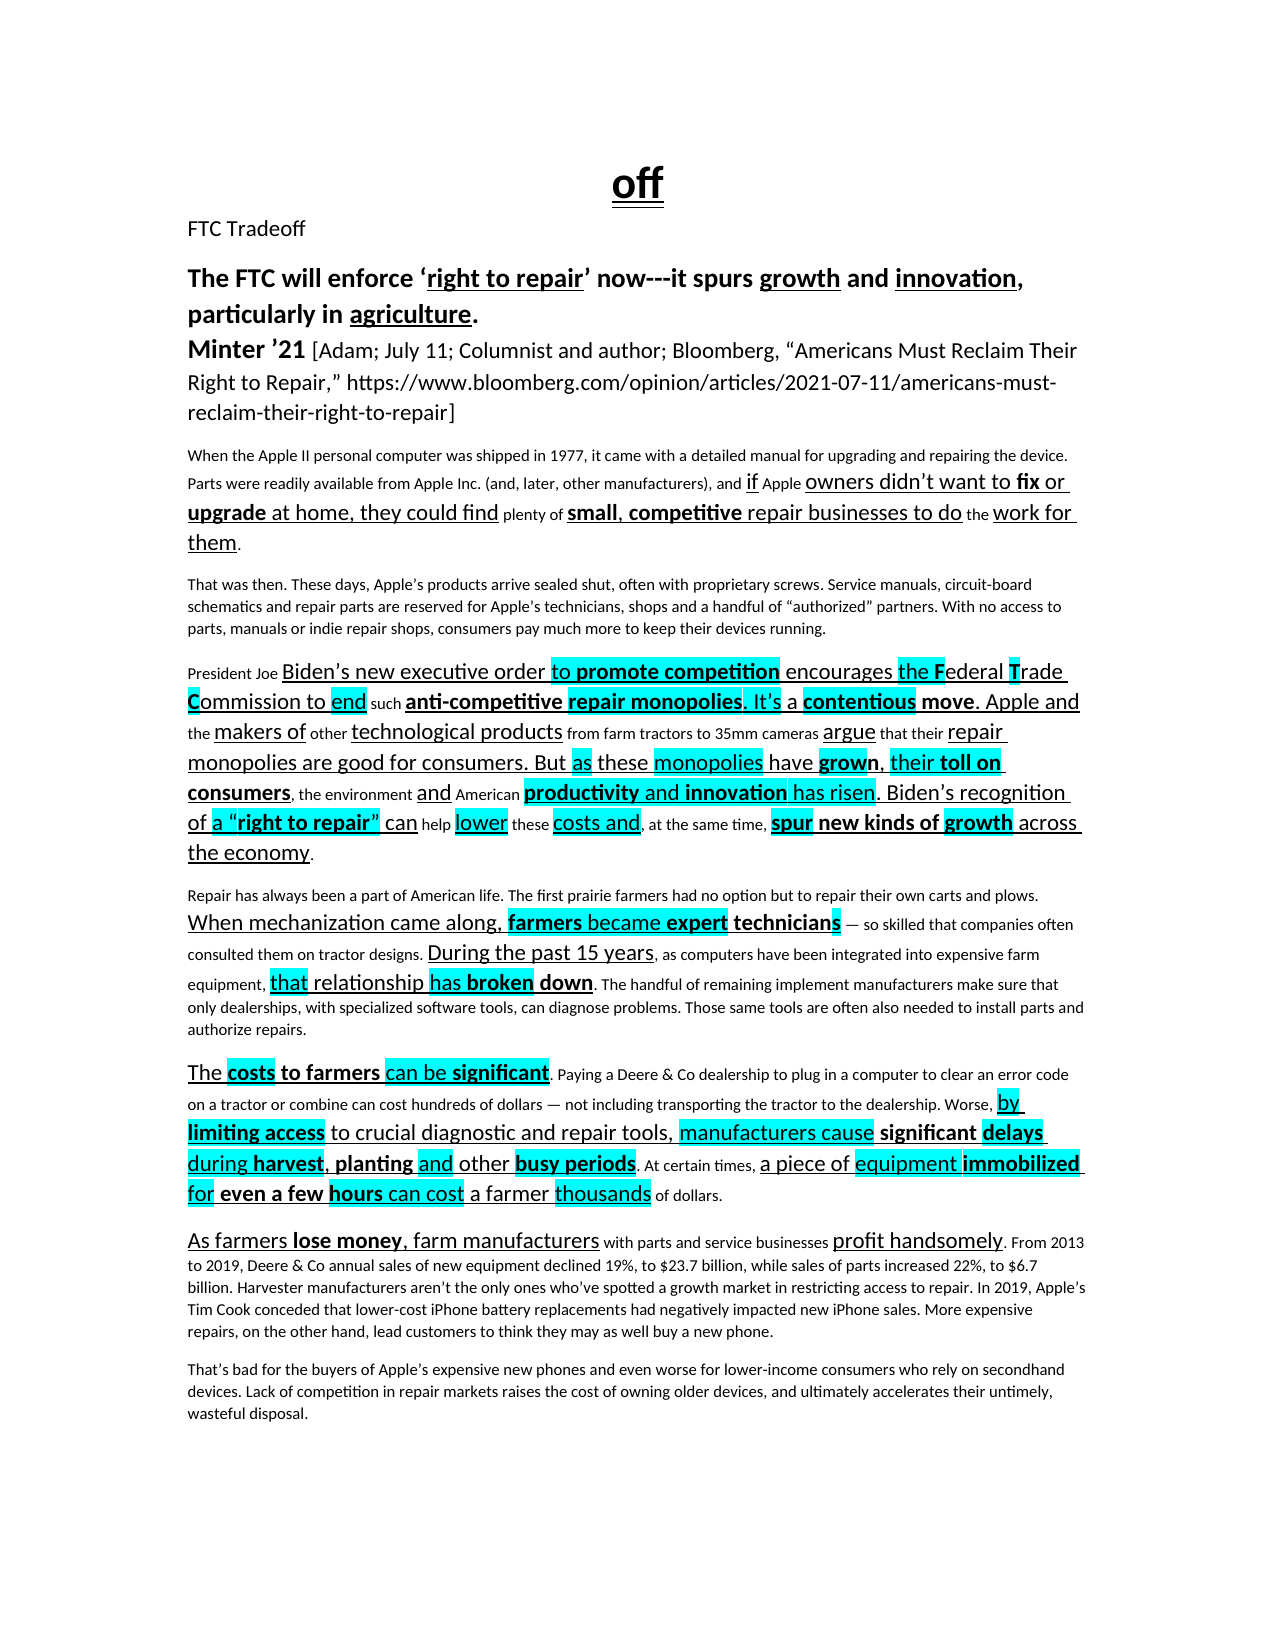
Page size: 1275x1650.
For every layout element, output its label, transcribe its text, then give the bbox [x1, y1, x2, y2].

text That’s bad for the buyers of Apple’s expensive new phones and even worse for lower-income consumers who rely on secondhand devices. Lack of competition in repair markets raises the cost of owning older devices, and ultimately accelerates their untimely, wasteful disposal. [187, 1359, 1087, 1423]
text FTC Tradeoff [187, 214, 1087, 242]
text When the Apple II personal computer was shipped in 1977, it came with a detailed manual for upgrading and repairing the device. Parts were readily available from Apple Inc. (and, later, other manufacturers), and if Apple owners didn’t want to fix or upgrade at home, they could find plenty of small, competitive repair businesses to do the work for them. [187, 445, 1087, 556]
subtitle off [187, 154, 1087, 210]
subtitle The FTC will enforce ‘right to repair’ now---it spurs growth and innovation, particularly in agriculture. [187, 261, 1087, 330]
text As farmers lose money, farm manufacturers with parts and service businesses profit handsomely. From 2013 to 2019, Deere & Co annual sales of new equipment declined 19%, to $23.7 billion, while sales of parts increased 22%, to $6.7 billion. Harvester manufacturers aren’t the only ones who’ve spotted a growth market in restricting access to repair. In 2019, Apple’s Tim Cook conceded that lower-cost iPhone battery replacements had negatively impacted new iPhone sales. More expensive repairs, on the other hand, lead customers to think they may as well buy a new phone. [187, 1226, 1087, 1341]
text That was then. These days, Apple’s products arrive sealed shut, often with proprietary screws. Service manuals, circuit-board schematics and repair parts are reserved for Apple’s technicians, shops and a handful of “authorized” partners. With no access to parts, manuals or indie repair shops, consumers pay much more to keep their devices running. [187, 575, 1087, 639]
text President Joe Biden’s new executive order to promote competition encourages the Federal Trade Commission to end such anti-competitive repair monopolies. It’s a contentious move. Apple and the makers of other technological products from farm tractors to 35mm cameras argue that their repair monopolies are good for consumers. But as these monopolies have grown, their toll on consumers, the environment and American productivity and innovation has risen. Biden’s recognition of a “right to repair” can help lower these costs and, at the same time, spur new kinds of growth across the economy. [187, 657, 1087, 866]
text Minter ’21 [Adam; July 11; Columnist and author; Bloomberg, “Americans Must Reclaim Their Right to Repair,” https://www.bloomberg.com/opinion/articles/2021-07-11/americans-must-reclaim-their-right-to-repair] [187, 333, 1087, 426]
text Repair has always been a part of American life. The first prairie farmers had no option but to repair their own carts and plows. When mechanization came along, farmers became expert technicians — so skilled that companies often consulted them on tractor designs. During the past 15 years, as computers have been integrated into expensive farm equipment, that relationship has broken down. The handful of remaining implement manufacturers make sure that only dealerships, with specialized software tools, can diagnose problems. Those same tools are often also needed to install parts and authorize repairs. [187, 885, 1087, 1040]
text The costs to farmers can be significant. Paying a Deere & Co dealership to plug in a computer to clear an error code on a tractor or combine can cost hundreds of dollars — not including transporting the tractor to the dealership. Worse, by limiting access to crucial diagnostic and repair tools, manufacturers cause significant delays during harvest, planting and other busy periods. At certain times, a piece of equipment immobilized for even a few hours can cost a farmer thousands of dollars. [187, 1058, 1087, 1207]
